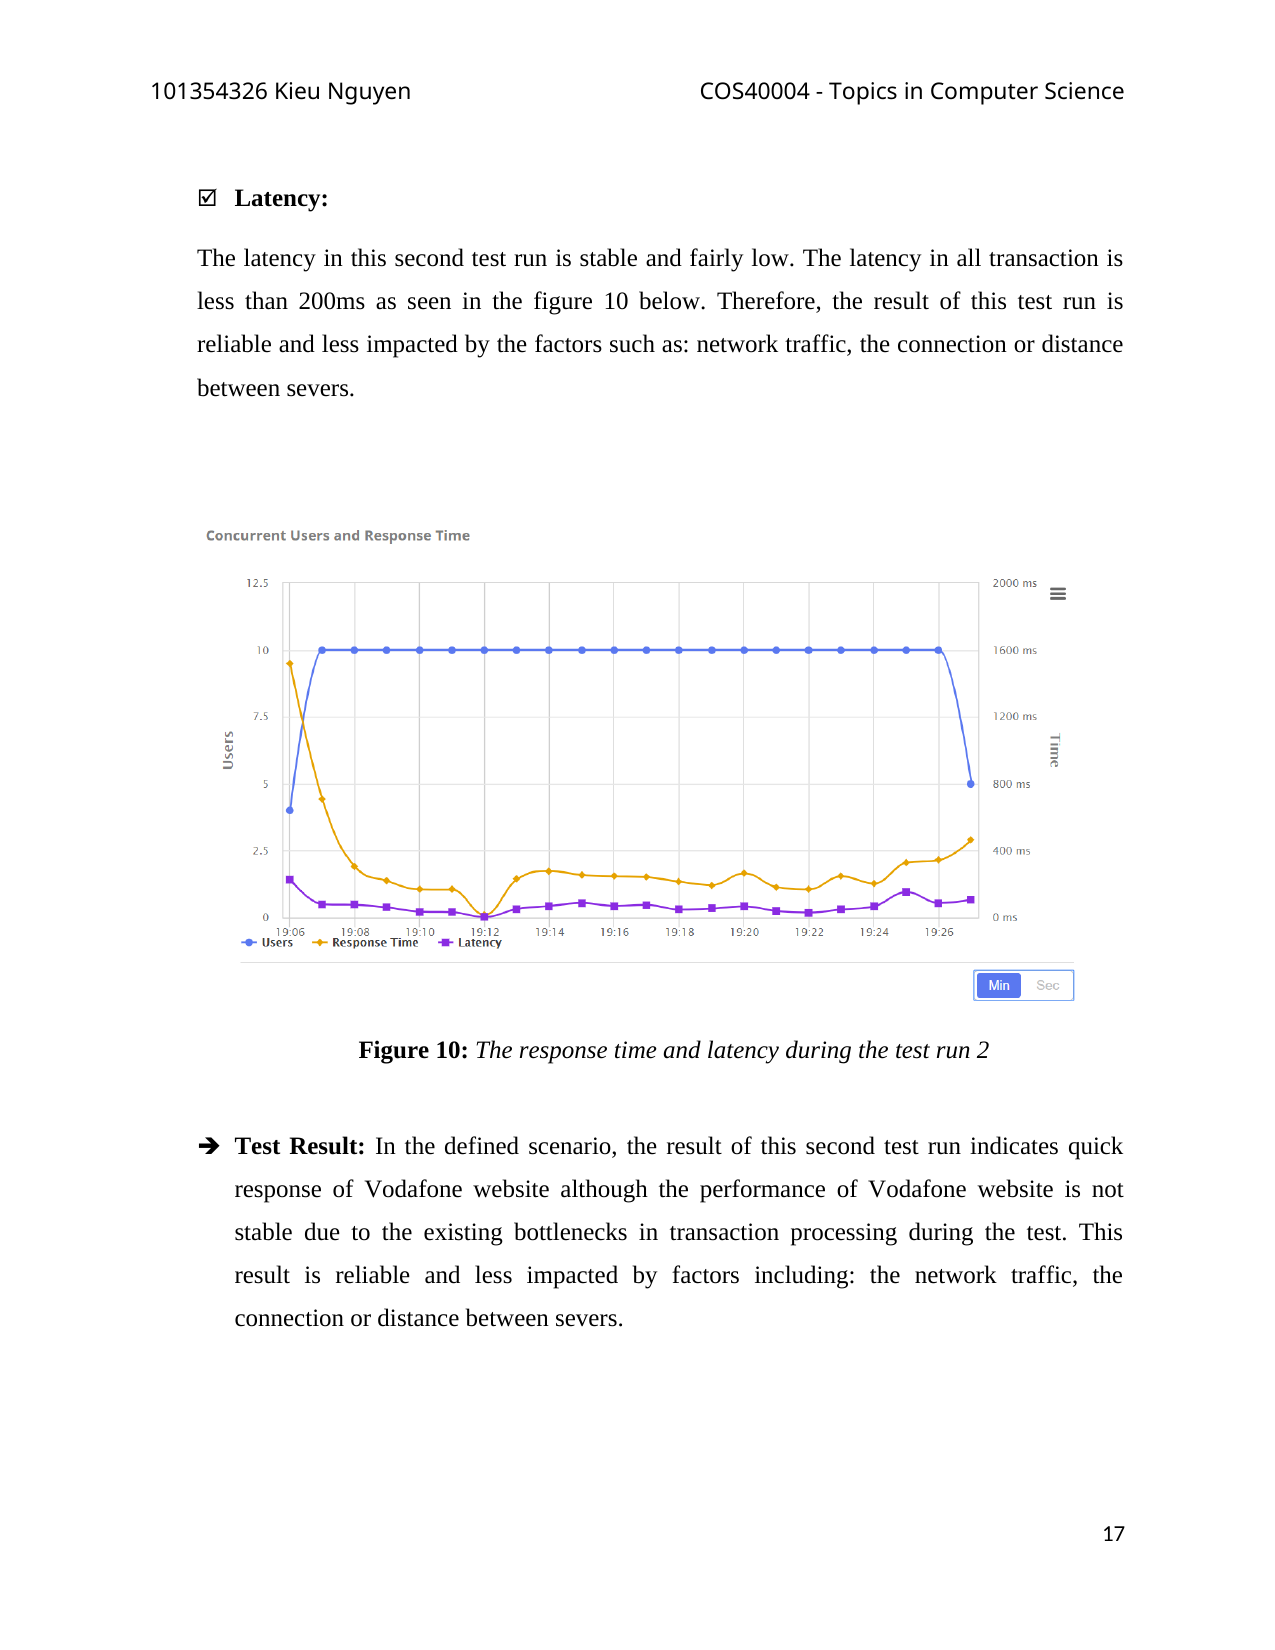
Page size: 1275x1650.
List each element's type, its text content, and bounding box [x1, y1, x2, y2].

list Test Result: In the defined scenario, the result of this second test run indicates quick response of Vodafone website although the performance of Vodafone website is not stable due to the existing bottlenecks in transaction processing during the test. This result is reliable and less impacted by factors including: the network traffic, the connection or distance between severs. [197, 1131, 1125, 1332]
text Figure 10: The response time and latency during the test run 2 [225, 1036, 1125, 1064]
text The latency in this second test run is stable and fairly low. The latency in all transaction is less than 200ms as seen in the figure 10 below. Therefore, the result of this test run is reliable and less impacted by the factors such as: network traffic, the connection or distance between severs. [197, 243, 1125, 401]
list Latency: [197, 183, 1125, 212]
picture [196, 526, 1099, 1017]
